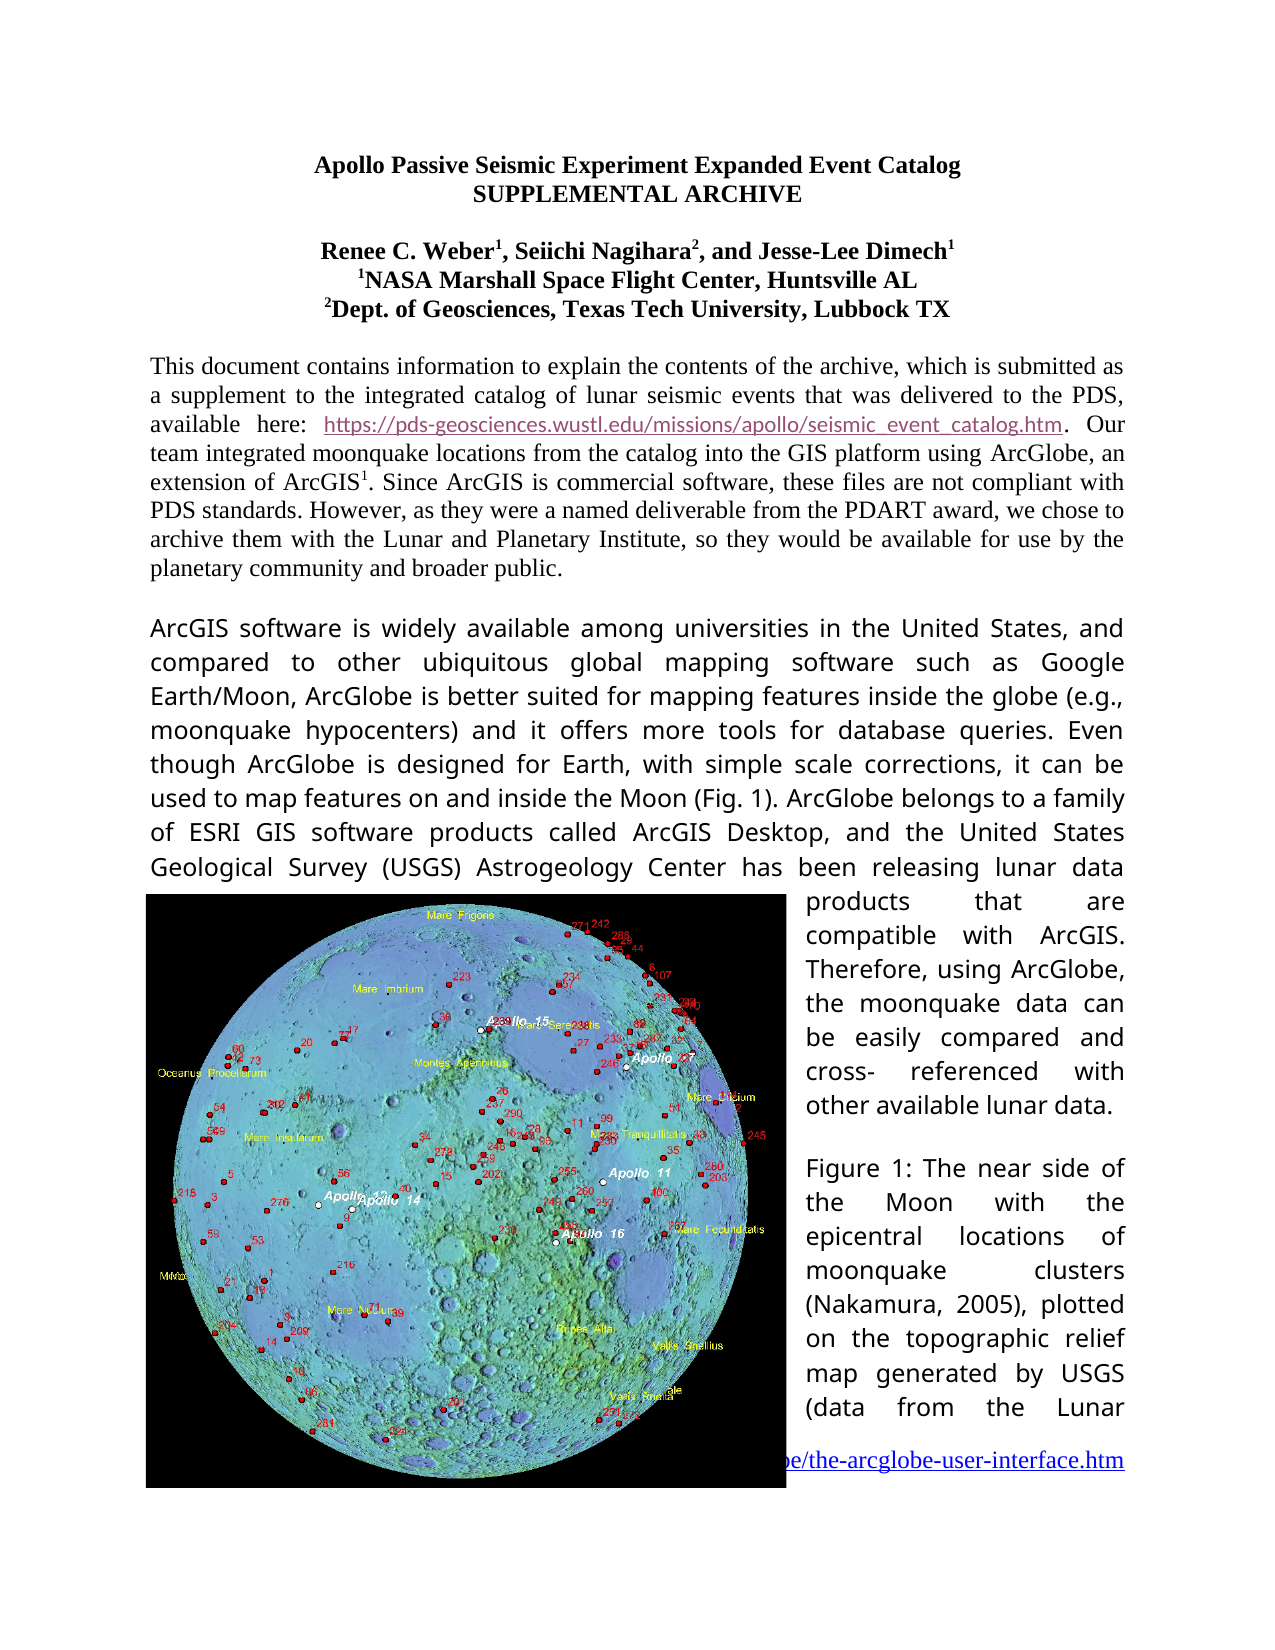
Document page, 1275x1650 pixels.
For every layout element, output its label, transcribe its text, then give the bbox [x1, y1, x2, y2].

picture [145, 894, 787, 1488]
text ArcGIS software is widely available among universities in the United States, and compared to other ubiquitous global mapping software such as Google Earth/Moon, ArcGlobe is better suited for mapping features inside the globe (e.g., moonquake hypocenters) and it offers more tools for database queries. Even though ArcGlobe is designed for Earth, with simple scale corrections, it can be used to map features on and inside the Moon (Fig. 1). ArcGlobe belongs to a family of ESRI GIS software products called ArcGIS Desktop, and the United States Geological Survey (USGS) Astrogeology Center has been releasing lunar data products that are compatible with ArcGIS. Therefore, using ArcGlobe, the moonquake data can be easily compared and cross- referenced with other available lunar data. [150, 611, 1125, 1122]
text 1NASA Marshall Space Flight Center, Huntsville AL [150, 265, 1125, 294]
text Apollo Passive Seismic Experiment Expanded Event Catalog [150, 150, 1125, 179]
text Renee C. Weber1, Seiichi Nagihara2, and Jesse-Lee Dimech1 [150, 236, 1125, 265]
text 2Dept. of Geosciences, Texas Tech University, Lubbock TX [150, 294, 1125, 322]
text This document contains information to explain the contents of the archive, which is submitted as a supplement to the integrated catalog of lunar seismic events that was delivered to the PDS, available here: https://pds-geosciences.wustl.edu/missions/apollo/seismic_event_catalog.htm. Our team integrated moonquake locations from the catalog into the GIS platform using ArcGlobe, an extension of ArcGIS. Since ArcGIS is commercial software, these files are not compliant with PDS standards. However, as they were a named deliverable from the PDART award, we chose to archive them with the Lunar and Planetary Institute, so they would be available for use by the planetary community and broader public. [150, 351, 1125, 582]
text SUPPLEMENTAL ARCHIVE [150, 179, 1125, 207]
